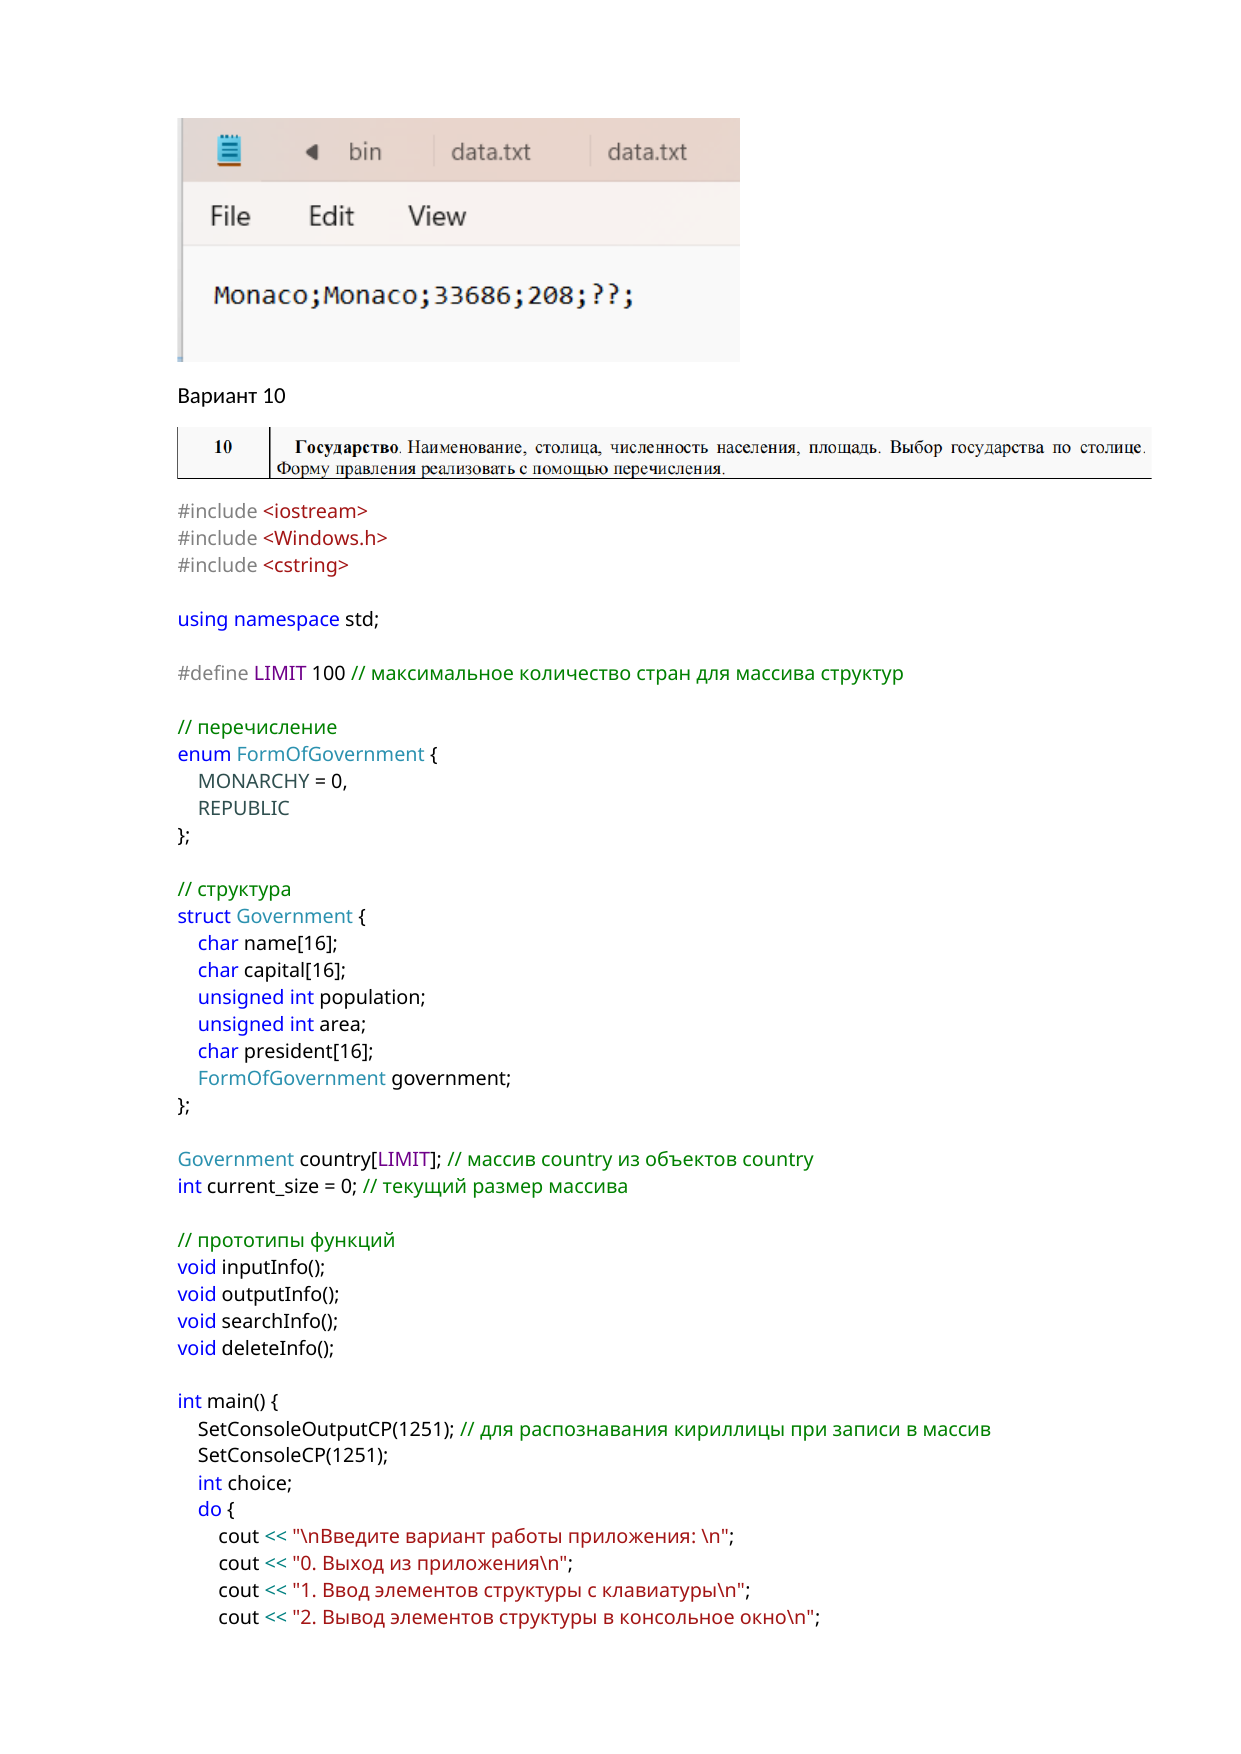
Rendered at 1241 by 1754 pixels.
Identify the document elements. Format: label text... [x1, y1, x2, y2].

text cout << "0. Выход из приложения\n"; [177, 1550, 1152, 1577]
text enum FormOfGovernment { [177, 740, 1152, 767]
text #define LIMIT 100 // максимальное количество стран для массива структур [177, 659, 1152, 686]
text void deleteInfo(); [177, 1334, 1152, 1361]
text #include <Windows.h> [177, 524, 1152, 551]
text MONARCHY = 0, [177, 767, 1152, 794]
text char name[16]; [177, 929, 1152, 956]
text }; [177, 1091, 1152, 1118]
picture [177, 427, 1152, 479]
text }; [177, 821, 1152, 848]
text Вариант 10 [177, 381, 1152, 409]
text #include <iostream> [177, 497, 1152, 524]
text unsigned int population; [177, 983, 1152, 1010]
text cout << "1. Ввод элементов структуры с клавиатуры\n"; [177, 1577, 1152, 1604]
text // прототипы функций [177, 1226, 1152, 1253]
text // перечисление [177, 713, 1152, 740]
text int main() { [177, 1388, 1152, 1415]
text using namespace std; [177, 605, 1152, 632]
text REPUBLIC [177, 794, 1152, 821]
text void searchInfo(); [177, 1307, 1152, 1334]
text FormOfGovernment government; [177, 1064, 1152, 1091]
text void outputInfo(); [177, 1280, 1152, 1307]
text int choice; [177, 1469, 1152, 1496]
text char capital[16]; [177, 956, 1152, 983]
text Government country[LIMIT]; // массив country из объектов country [177, 1145, 1152, 1172]
text SetConsoleCP(1251); [177, 1442, 1152, 1469]
text unsigned int area; [177, 1010, 1152, 1037]
text SetConsoleOutputCP(1251); // для распознавания кириллицы при записи в массив [177, 1415, 1152, 1442]
text struct Government { [177, 902, 1152, 929]
text cout << "\nВведите вариант работы приложения: \n"; [177, 1523, 1152, 1550]
picture [177, 118, 740, 362]
text char president[16]; [177, 1037, 1152, 1064]
text // структура [177, 875, 1152, 902]
text do { [177, 1496, 1152, 1523]
text #include <cstring> [177, 551, 1152, 578]
text void inputInfo(); [177, 1253, 1152, 1280]
text int current_size = 0; // текущий размер массива [177, 1172, 1152, 1199]
text cout << "2. Вывод элементов структуры в консольное окно\n"; [177, 1604, 1152, 1631]
